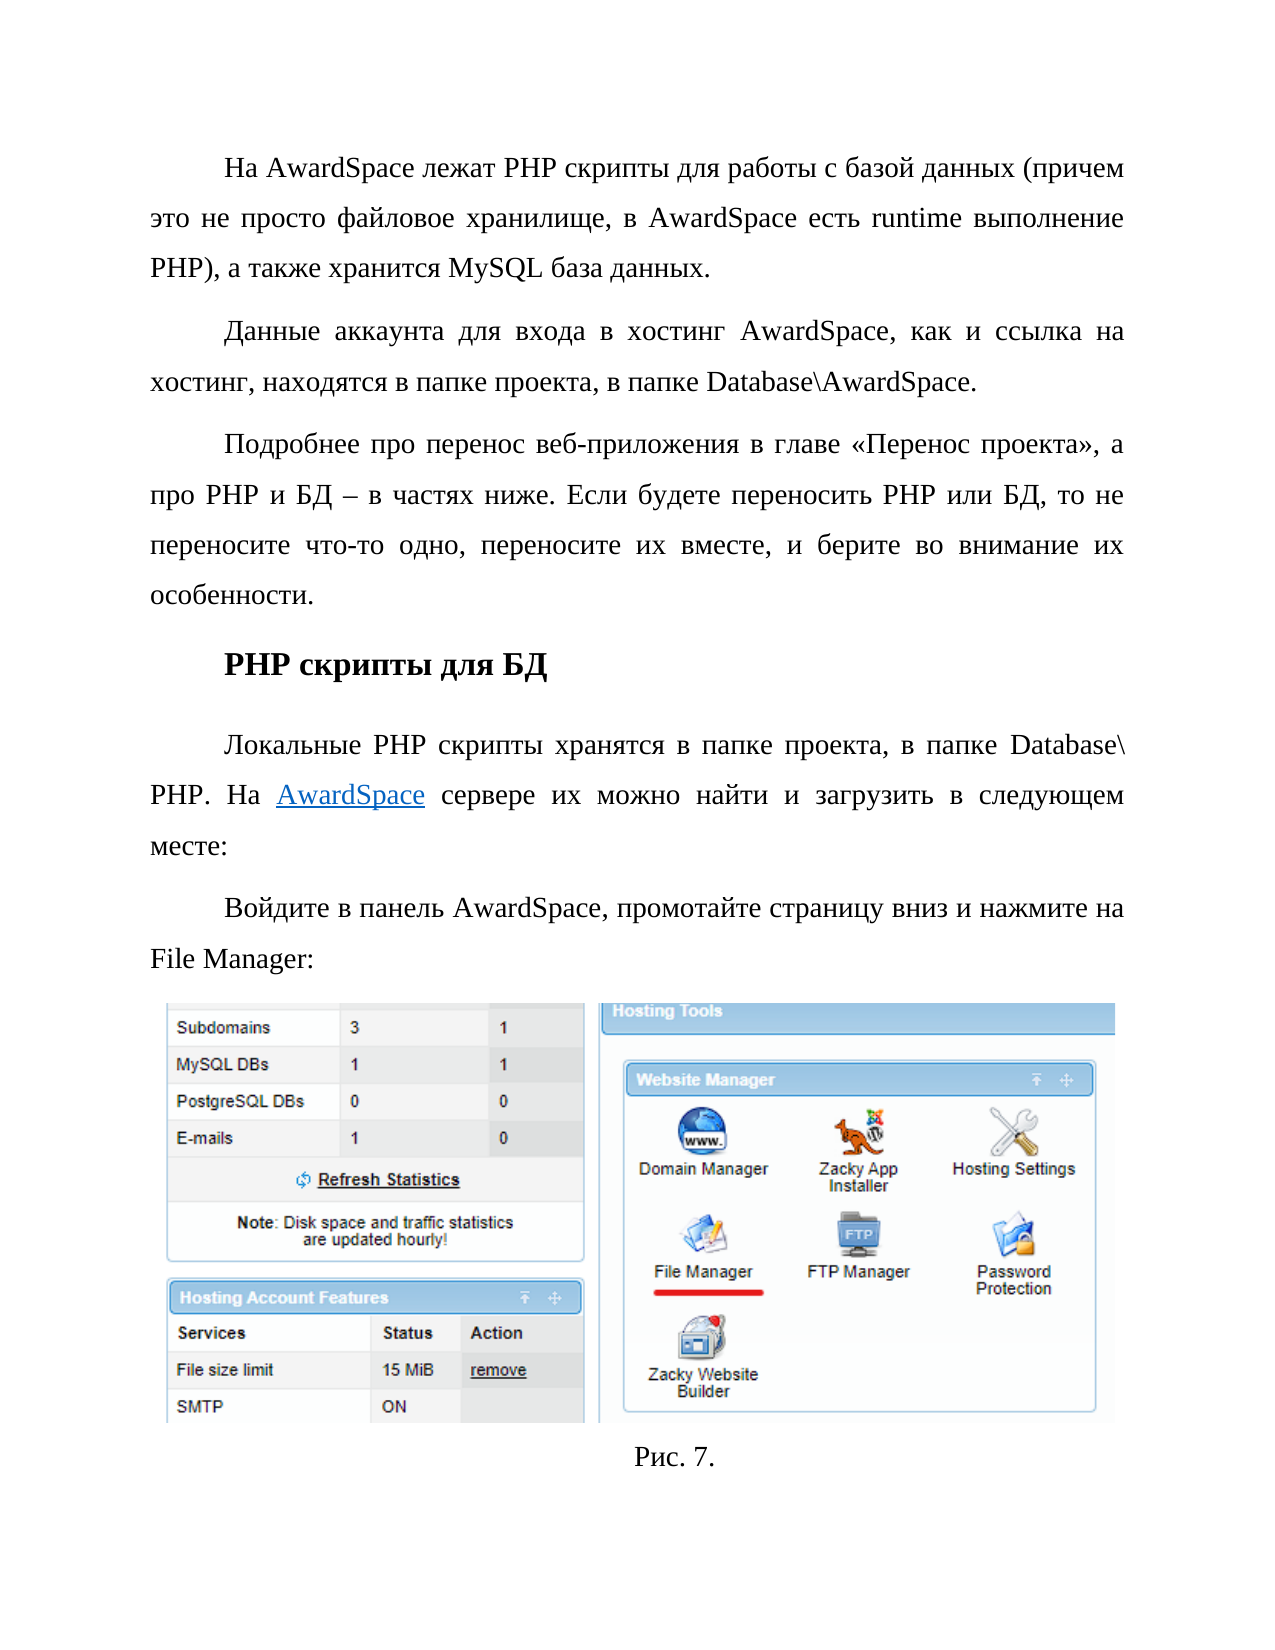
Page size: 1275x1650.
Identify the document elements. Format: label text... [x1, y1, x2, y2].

picture [159, 1003, 1116, 1423]
text Данные аккаунта для входа в хостинг AwardSpace, как и ссылка на хостинг, находятся в папке проекта, в папке Database\AwardSpace. [150, 313, 1125, 397]
text Рис. 7. [150, 1439, 1125, 1473]
text Войдите в панель AwardSpace, промотайте страницу вниз и нажмите на File Manager: [150, 890, 1125, 974]
subtitle PHP скрипты для БД [150, 644, 1125, 683]
text Локальные PHP скрипты хранятся в папке проекта, в папке Database\PHP. На AwardSpace сервере их можно найти и загрузить в следующем месте: [150, 727, 1125, 861]
